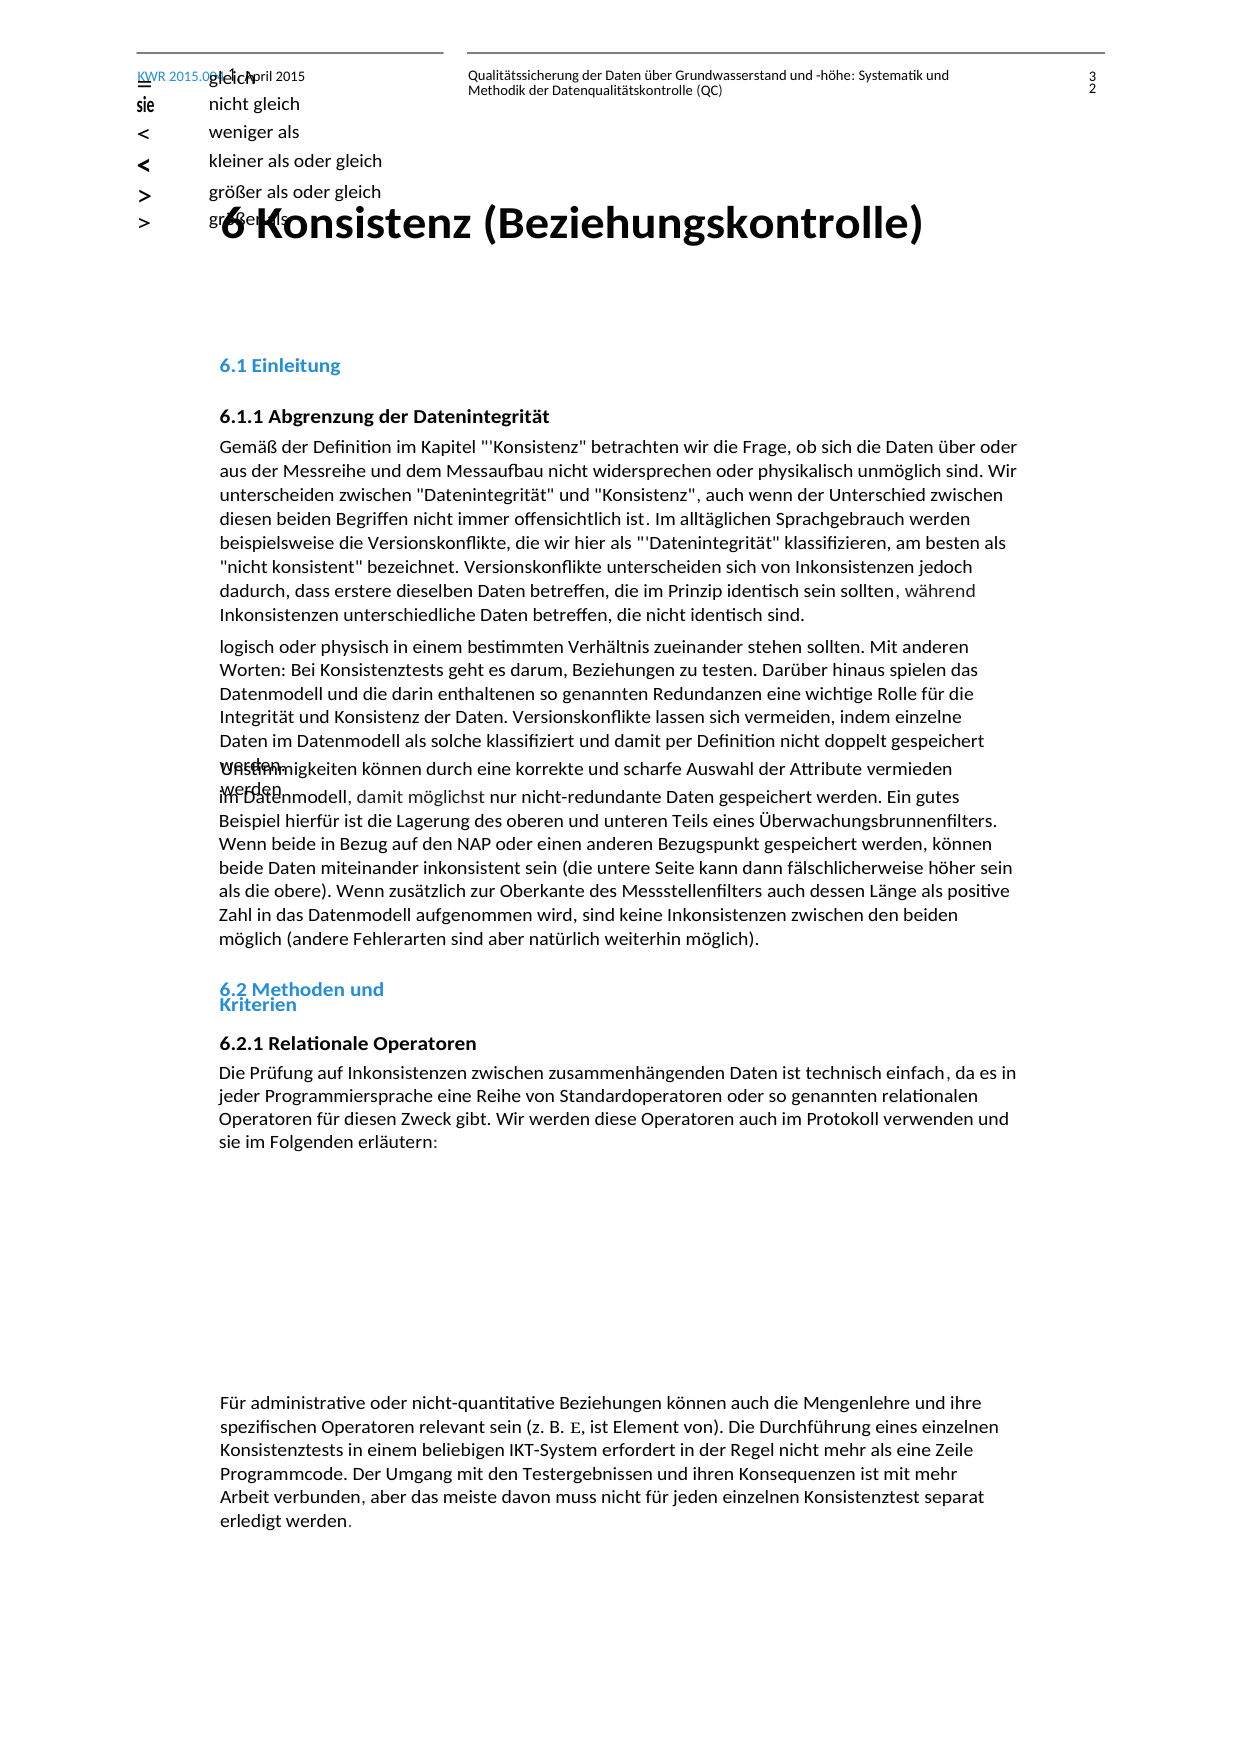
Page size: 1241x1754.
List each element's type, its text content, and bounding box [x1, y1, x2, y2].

table_cell > [136, 176, 179, 207]
table_cell größer als [179, 207, 414, 231]
table_cell < [136, 119, 179, 146]
table_header = [136, 66, 179, 89]
picture [0, 0, 1240, 1754]
table_cell größer als oder gleich [179, 176, 414, 207]
table_cell sie [136, 89, 179, 118]
table_cell < [136, 146, 179, 176]
table_cell nicht gleich [179, 89, 414, 118]
table_cell > [136, 207, 179, 231]
table_cell kleiner als oder gleich [179, 146, 414, 176]
table_cell weniger als [179, 119, 414, 146]
table_header gleich [179, 66, 414, 89]
